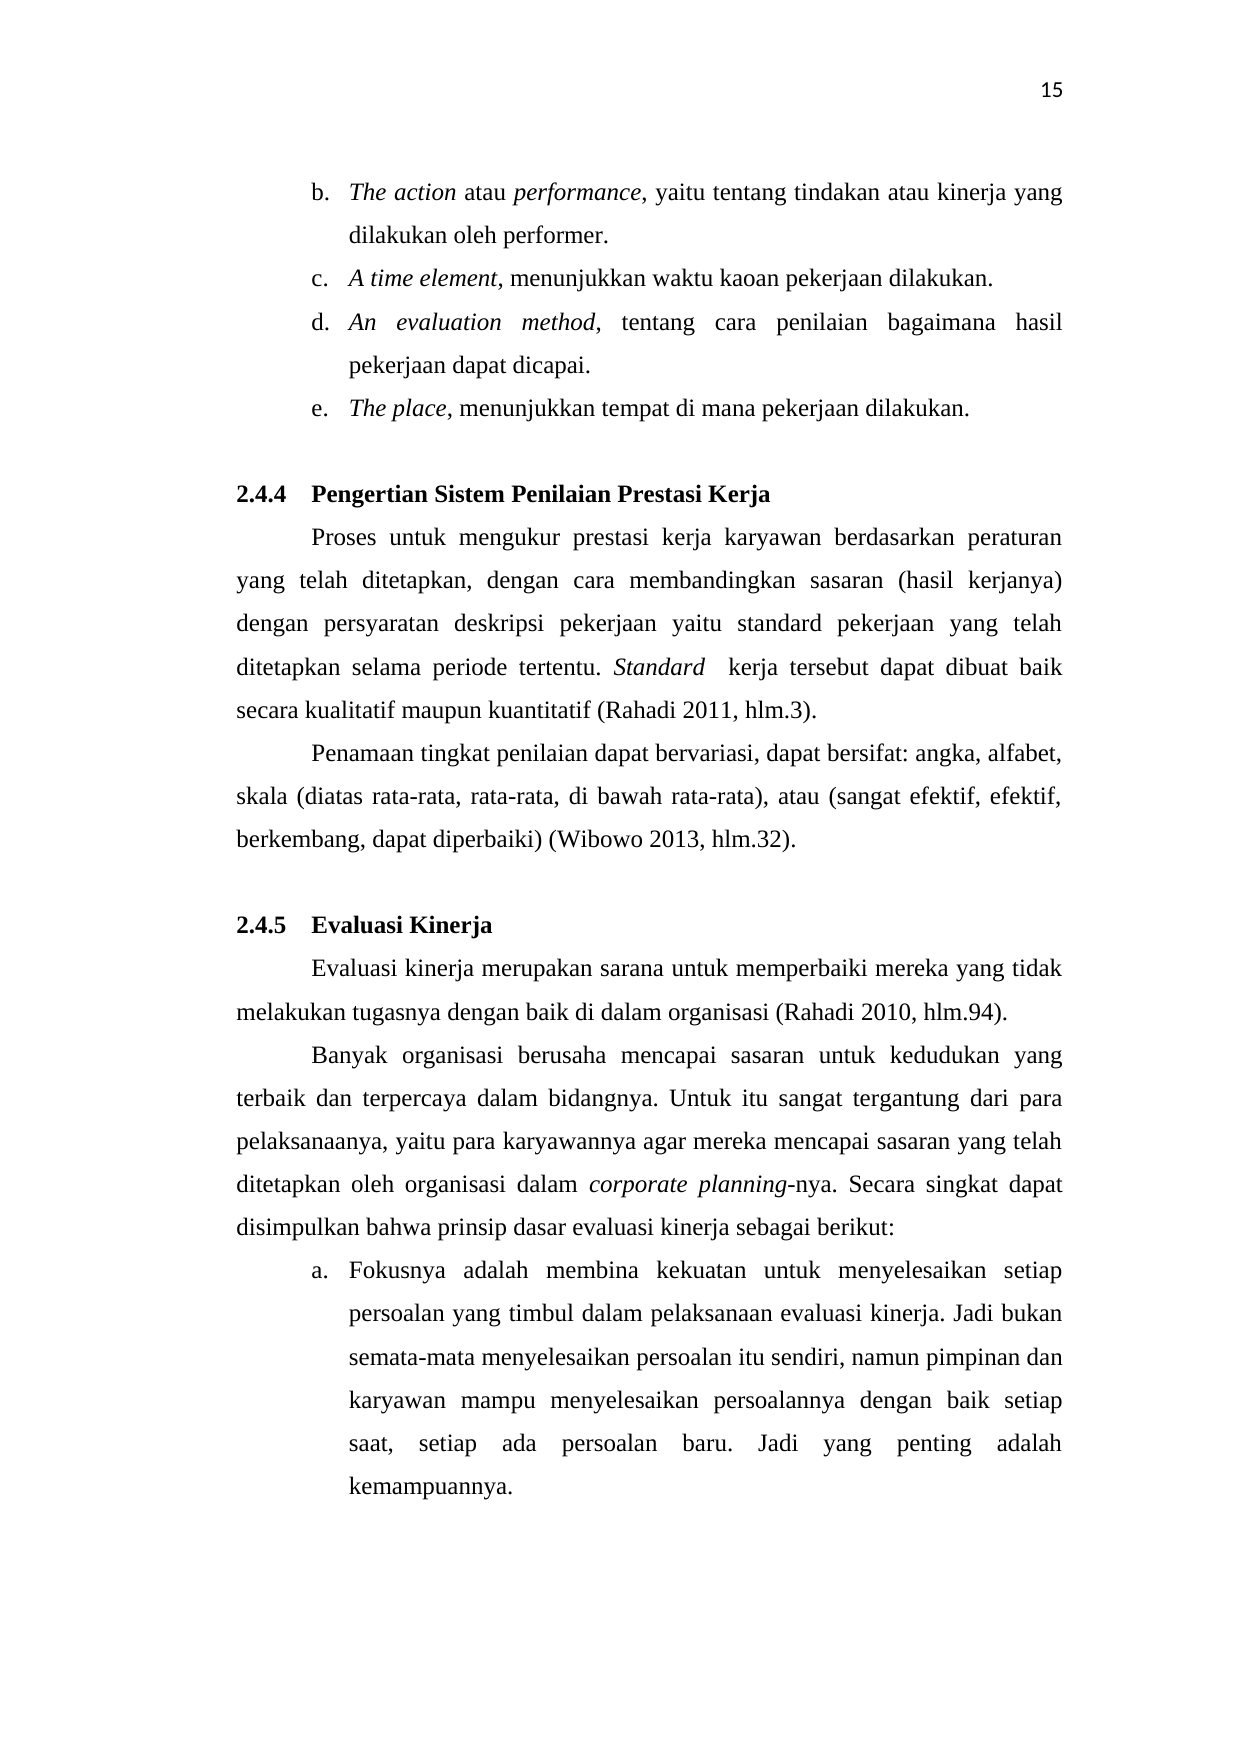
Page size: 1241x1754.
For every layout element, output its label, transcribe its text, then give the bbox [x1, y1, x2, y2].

list Fokusnya adalah membina kekuatan untuk menyelesaikan setiap persoalan yang timbul dalam pelaksanaan evaluasi kinerja. Jadi bukan semata-mata menyelesaikan persoalan itu sendiri, namun pimpinan dan karyawan mampu menyelesaikan persoalannya dengan baik setiap saat, setiap ada persoalan baru. Jadi yang penting adalah kemampuannya. [311, 1255, 1063, 1500]
list The place, menunjukkan tempat di mana pekerjaan dilakukan. [311, 393, 1063, 422]
list A time element, menunjukkan waktu kaoan pekerjaan dilakukan. [311, 263, 1063, 292]
list Banyak organisasi berusaha mencapai sasaran untuk kedudukan yang terbaik dan terpercaya dalam bidangnya. Untuk itu sangat tergantung dari para pelaksanaanya, yaitu para karyawannya agar mereka mencapai sasaran yang telah ditetapkan oleh organisasi dalam corporate planning-nya. Secara singkat dapat disimpulkan bahwa prinsip dasar evaluasi kinerja sebagai berikut: [236, 1040, 1063, 1241]
list Pengertian Sistem Penilaian Prestasi Kerja [236, 479, 1063, 508]
list Evaluasi Kinerja [236, 910, 1063, 939]
list Proses untuk mengukur prestasi kerja karyawan berdasarkan peraturan yang telah ditetapkan, dengan cara membandingkan sasaran (hasil kerjanya) dengan persyaratan deskripsi pekerjaan yaitu standard pekerjaan yang telah ditetapkan selama periode tertentu. Standard kerja tersebut dapat dibuat baik secara kualitatif maupun kuantitatif (Rahadi 2011, hlm.3). [236, 522, 1063, 723]
list An evaluation method, tentang cara penilaian bagaimana hasil pekerjaan dapat dicapai. [311, 307, 1063, 378]
list Penamaan tingkat penilaian dapat bervariasi, dapat bersifat: angka, alfabet, skala (diatas rata-rata, rata-rata, di bawah rata-rata), atau (sangat efektif, efektif, berkembang, dapat diperbaiki) (Wibowo 2013, hlm.32). [236, 738, 1063, 853]
list The action atau performance, yaitu tentang tindakan atau kinerja yang dilakukan oleh performer. [311, 177, 1063, 249]
list Evaluasi kinerja merupakan sarana untuk memperbaiki mereka yang tidak melakukan tugasnya dengan baik di dalam organisasi (Rahadi 2010, hlm.94). [236, 953, 1063, 1025]
